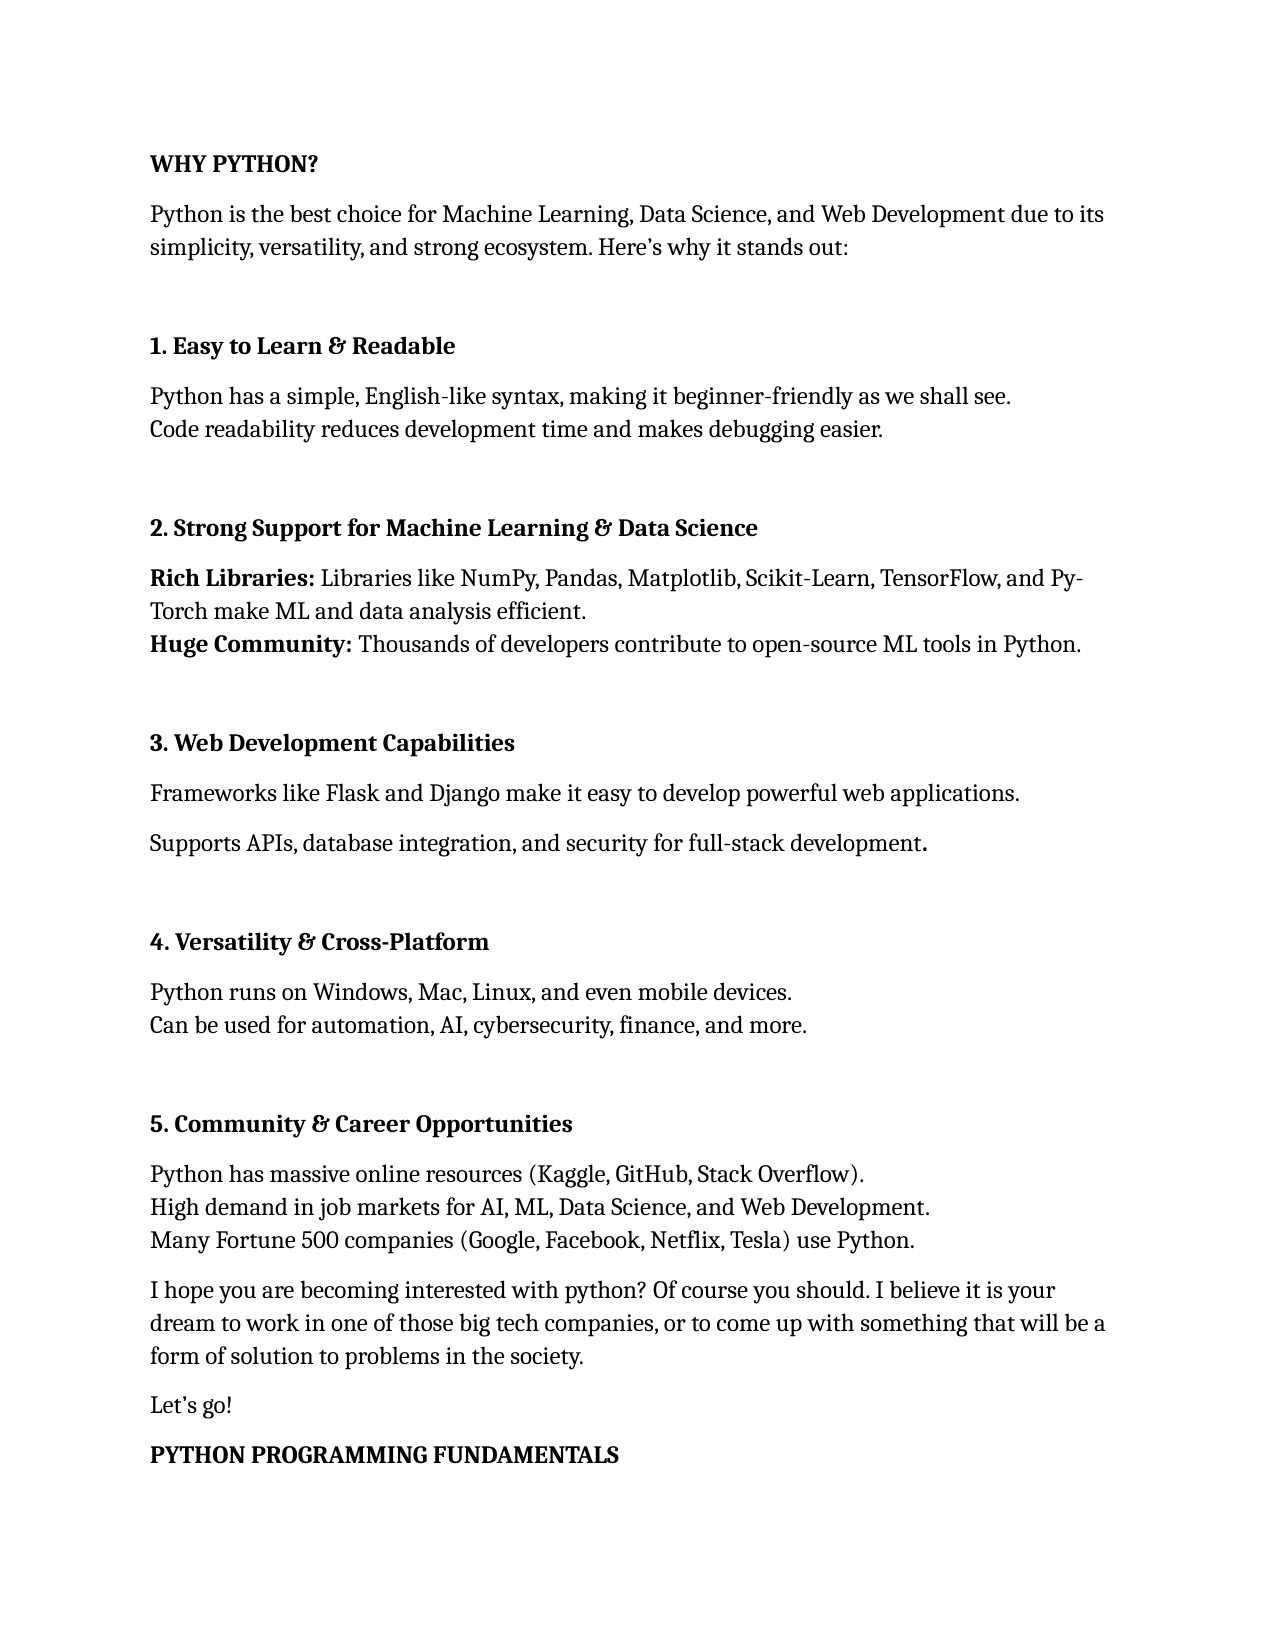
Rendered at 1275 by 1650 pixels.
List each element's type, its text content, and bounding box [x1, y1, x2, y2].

text Python runs on Windows, Mac, Linux, and even mobile devices. Can be used for automation, AI, cybersecurity, finance, and more. [150, 978, 1125, 1039]
text 1️. Easy to Learn & Readable [150, 332, 1125, 361]
text Rich Libraries: Libraries like NumPy, Pandas, Matplotlib, Scikit-Learn, TensorFlow, and Py-Torch make ML and data analysis efficient. Huge Community: Thousands of developers contribute to open-source ML tools in Python. [150, 564, 1125, 659]
text 5️. Community & Career Opportunities [150, 1110, 1125, 1139]
text 4️. Versatility & Cross-Platform [150, 928, 1125, 957]
text Let’s go! [150, 1391, 1125, 1420]
text I hope you are becoming interested with python? Of course you should. I believe it is your dream to work in one of those big tech companies, or to come up with something that will be a form of solution to problems in the society. [150, 1276, 1125, 1370]
text Python has massive online resources (Kaggle, GitHub, Stack Overflow). High demand in job markets for AI, ML, Data Science, and Web Development. Many Fortune 500 companies (Google, Facebook, Netflix, Tesla) use Python. [150, 1160, 1125, 1254]
text Python has a simple, English-like syntax, making it beginner-friendly as we shall see. Code readability reduces development time and makes debugging easier. [150, 382, 1125, 443]
text 3️. Web Development Capabilities [150, 729, 1125, 758]
text PYTHON PROGRAMMING FUNDAMENTALS [150, 1441, 1125, 1470]
text WHY PYTHON? [150, 150, 1125, 179]
text Python is the best choice for Machine Learning, Data Science, and Web Development due to its simplicity, versatility, and strong ecosystem. Here’s why it stands out: [150, 200, 1125, 261]
text Supports APIs, database integration, and security for full-stack development. [150, 829, 1125, 857]
text Frameworks like Flask and Django make it easy to develop powerful web applications. [150, 779, 1125, 808]
text 2️. Strong Support for Machine Learning & Data Science [150, 514, 1125, 543]
